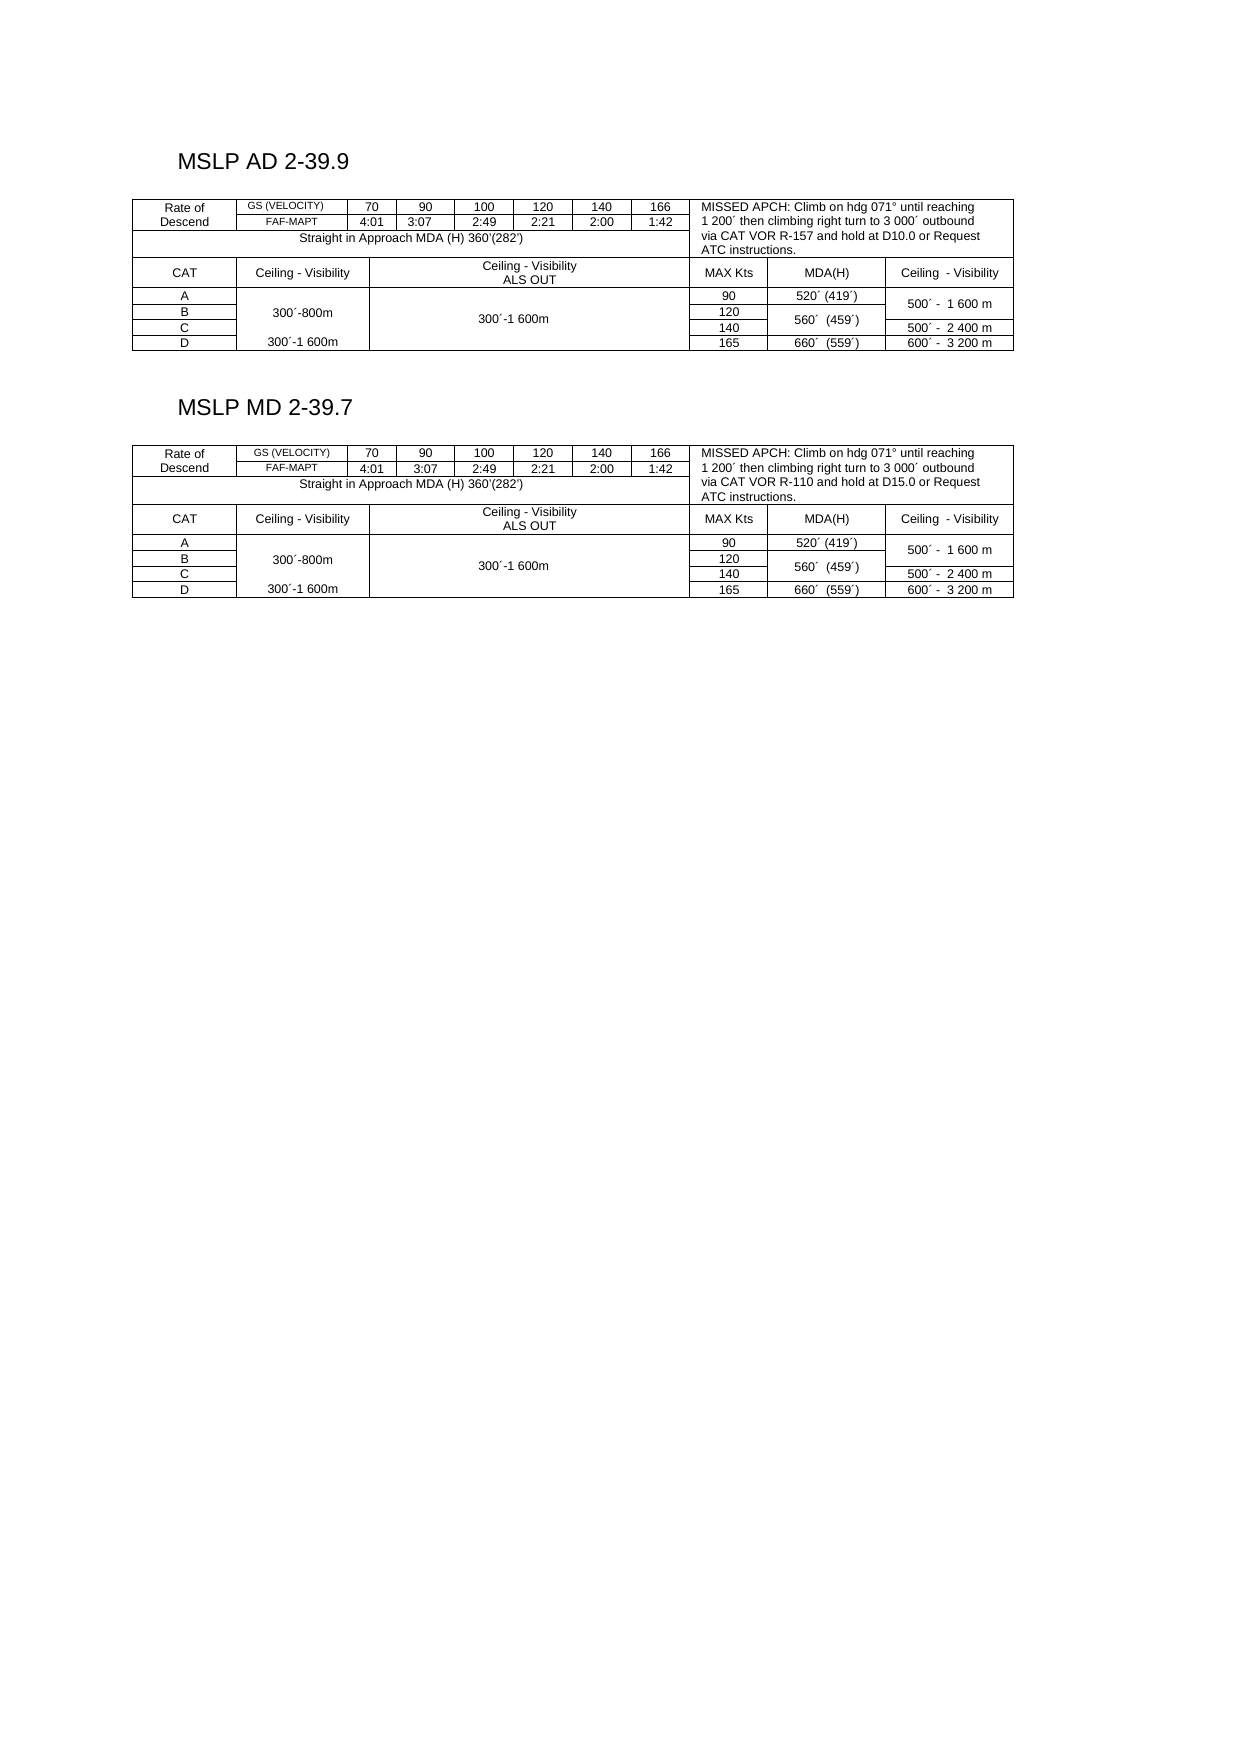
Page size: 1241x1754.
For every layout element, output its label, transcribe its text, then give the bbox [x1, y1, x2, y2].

table_header 90 [397, 200, 454, 214]
text MSLP MD 2-39.7 [177, 394, 1063, 420]
text MSLP AD 2-39.9 [177, 148, 1063, 174]
table_cell CAT [133, 258, 236, 287]
table_cell [572, 288, 689, 350]
table_cell 2:00 [573, 215, 631, 229]
table_cell MAX Kts [690, 258, 767, 287]
table_cell 90 [690, 288, 767, 304]
table_header 120 [514, 200, 572, 214]
table_cell 165 [690, 582, 767, 597]
table_cell C [133, 567, 236, 581]
table_cell A [133, 535, 236, 550]
table_cell FAF-MAPT [237, 215, 347, 229]
table_cell 120 [690, 305, 767, 319]
table_cell Straight in Approach MDA (H) 360’(282’) [133, 231, 689, 257]
table_cell 300´-1 600m [455, 288, 572, 350]
table_cell 120 [690, 551, 767, 566]
table_cell 2:21 [514, 462, 572, 476]
table_cell 140 [690, 320, 767, 335]
table_cell 165 [690, 336, 767, 350]
table_cell [370, 288, 455, 350]
table_cell 500´ - 1 600 m [886, 288, 1013, 319]
table_header GS (VELOCITY) [237, 446, 347, 461]
table_header Rate of Descend [133, 446, 236, 476]
table_cell Straight in Approach MDA (H) 360’(282’) [133, 477, 689, 504]
table_cell 500´ - 1 600 m [886, 535, 1013, 566]
table_cell Ceiling - Visibility ALS OUT [370, 258, 689, 287]
table_cell [237, 535, 369, 550]
table_header Rate of Descend [133, 200, 236, 229]
table_cell 500´ - 2 400 m [886, 567, 1013, 581]
table_cell 3:07 [397, 462, 454, 476]
table_cell 2:00 [573, 462, 631, 476]
table_cell 600´ - 3 200 m [886, 582, 1013, 597]
table_cell D [133, 336, 236, 350]
table_cell 300´-1 600m [455, 535, 572, 597]
table_cell [370, 535, 455, 597]
table_cell 4:01 [348, 462, 396, 476]
table_header 140 [573, 446, 631, 461]
table_cell 300´-800m 300´-1 600m [237, 304, 369, 350]
table_cell 300´-800m 300´-1 600m [237, 550, 369, 597]
table_cell Ceiling - Visibility [886, 258, 1013, 287]
table_cell 660´ (559´) [768, 582, 885, 597]
table_header GS (VELOCITY) [237, 200, 347, 214]
table_cell B [133, 305, 236, 319]
table_header 90 [397, 446, 454, 461]
table_cell 4:01 [348, 215, 396, 229]
table_cell A [133, 288, 236, 304]
table_cell FAF-MAPT [237, 462, 347, 476]
table_cell MDA(H) [768, 258, 885, 287]
table_cell 140 [690, 567, 767, 581]
table_cell 520´ (419´) [768, 288, 885, 304]
table_header 70 [348, 446, 396, 461]
table_header 120 [514, 446, 572, 461]
table_cell 660´ (559´) [768, 336, 885, 350]
table_cell D [133, 582, 236, 597]
table_cell CAT [133, 505, 236, 533]
table_cell 520´ (419´) [768, 535, 885, 550]
table_cell 2:49 [455, 215, 513, 229]
table_header MISSED APCH: Climb on hdg 071° until reaching 1 200´ then climbing right turn to 3 000´ outbound via CAT VOR R-110 and hold at D15.0 or Request ATC instructions. [690, 446, 1013, 504]
table_cell 1:42 [632, 462, 689, 476]
table_cell 2:21 [514, 215, 572, 229]
table_cell 1:42 [632, 215, 689, 229]
table_cell [237, 288, 369, 304]
table_cell Ceiling - Visibility [886, 505, 1013, 533]
table_cell 560´ (459´) [768, 551, 885, 581]
table_cell B [133, 551, 236, 566]
table_header 166 [632, 200, 689, 214]
table_cell Ceiling - Visibility ALS OUT [370, 505, 689, 533]
table_cell 500´ - 2 400 m [886, 320, 1013, 335]
table_cell MAX Kts [690, 505, 767, 533]
table_cell 600´ - 3 200 m [886, 336, 1013, 350]
table_header 70 [348, 200, 396, 214]
table_cell 3:07 [397, 215, 454, 229]
table_cell Ceiling - Visibility [237, 258, 369, 287]
table_header 100 [455, 200, 513, 214]
table_cell Ceiling - Visibility [237, 505, 369, 533]
table_header 140 [573, 200, 631, 214]
table_cell MDA(H) [768, 505, 885, 533]
table_cell 2:49 [455, 462, 513, 476]
table_header MISSED APCH: Climb on hdg 071° until reaching 1 200´ then climbing right turn to 3 000´ outbound via CAT VOR R-157 and hold at D10.0 or Request ATC instructions. [690, 200, 1013, 257]
table_cell 90 [690, 535, 767, 550]
table_cell [572, 535, 689, 597]
table_cell C [133, 320, 236, 335]
table_cell 560´ (459´) [768, 305, 885, 335]
table_header 166 [632, 446, 689, 461]
table_header 100 [455, 446, 513, 461]
